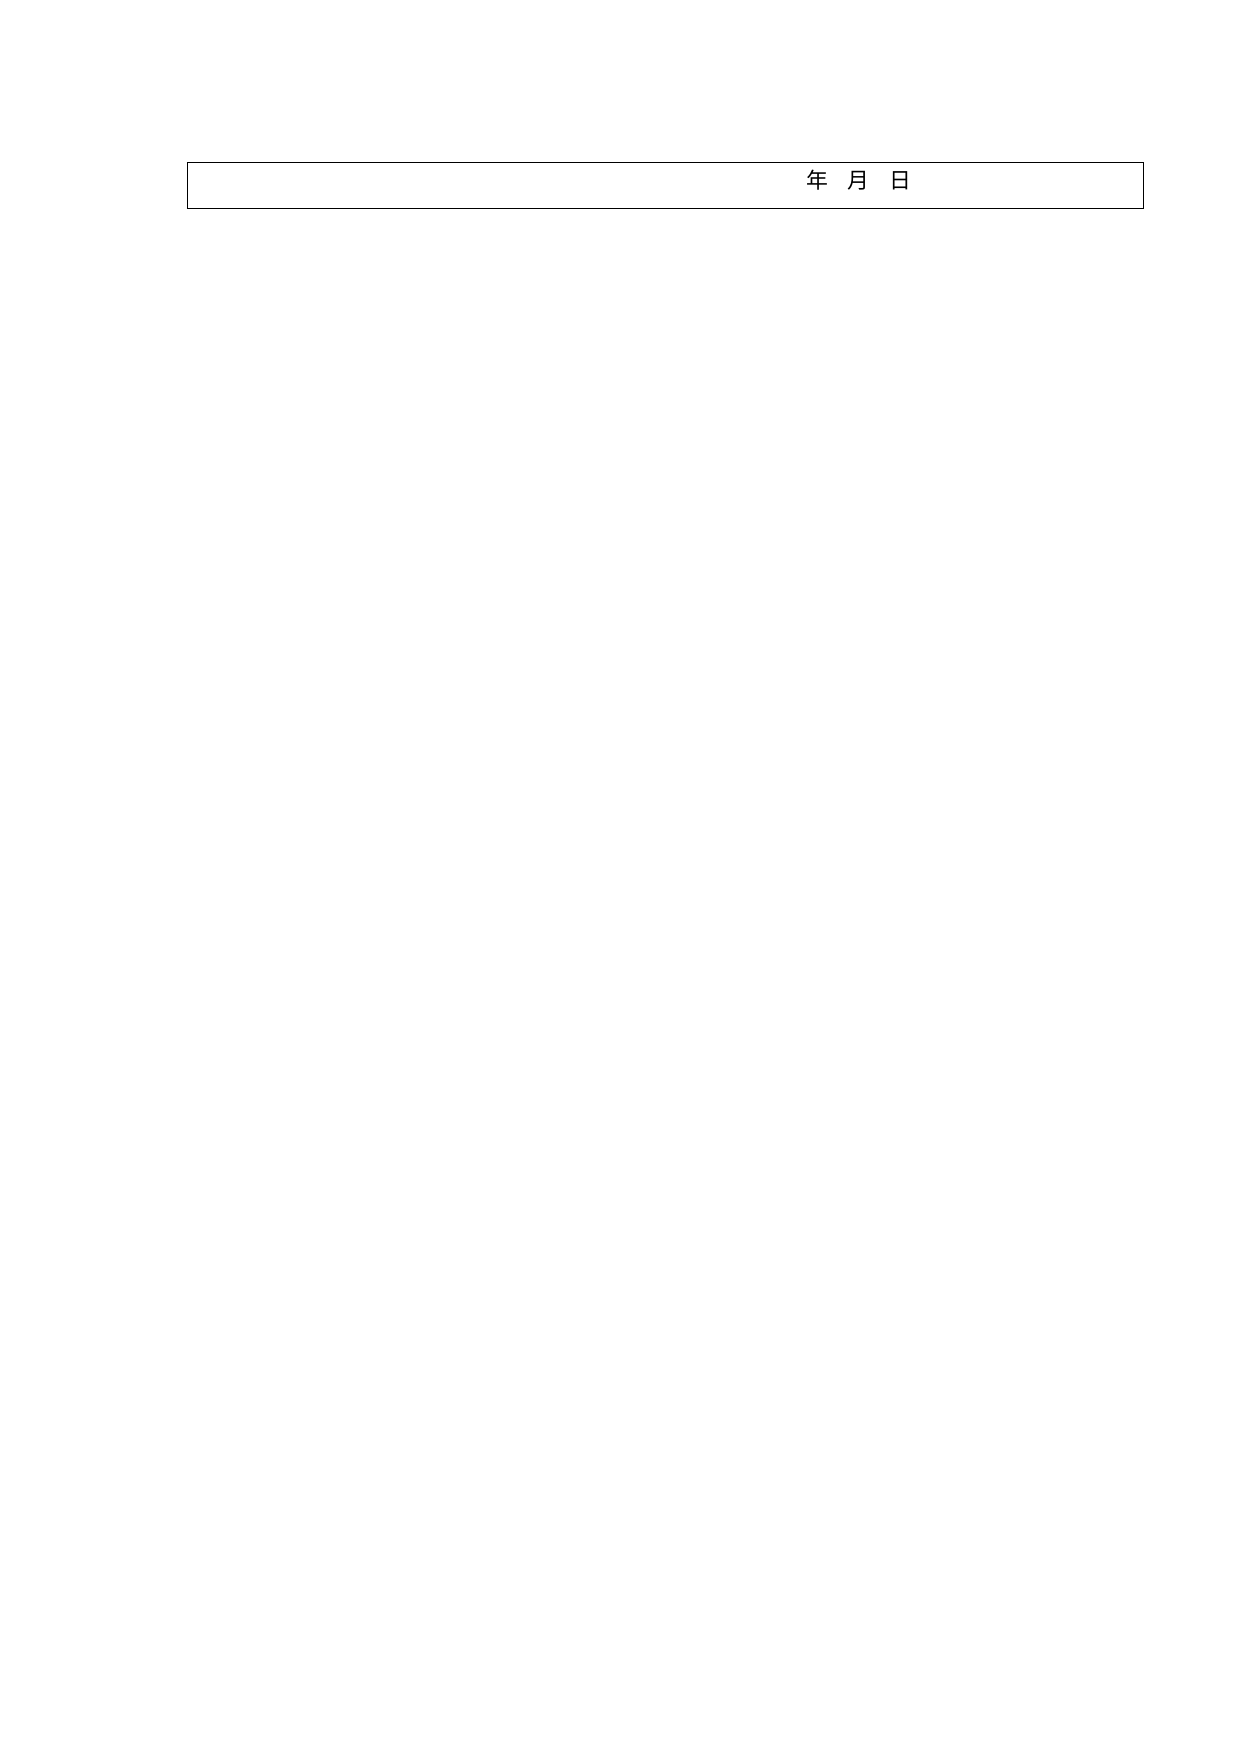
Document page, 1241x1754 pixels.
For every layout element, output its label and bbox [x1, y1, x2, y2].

table_cell [188, 163, 1143, 208]
